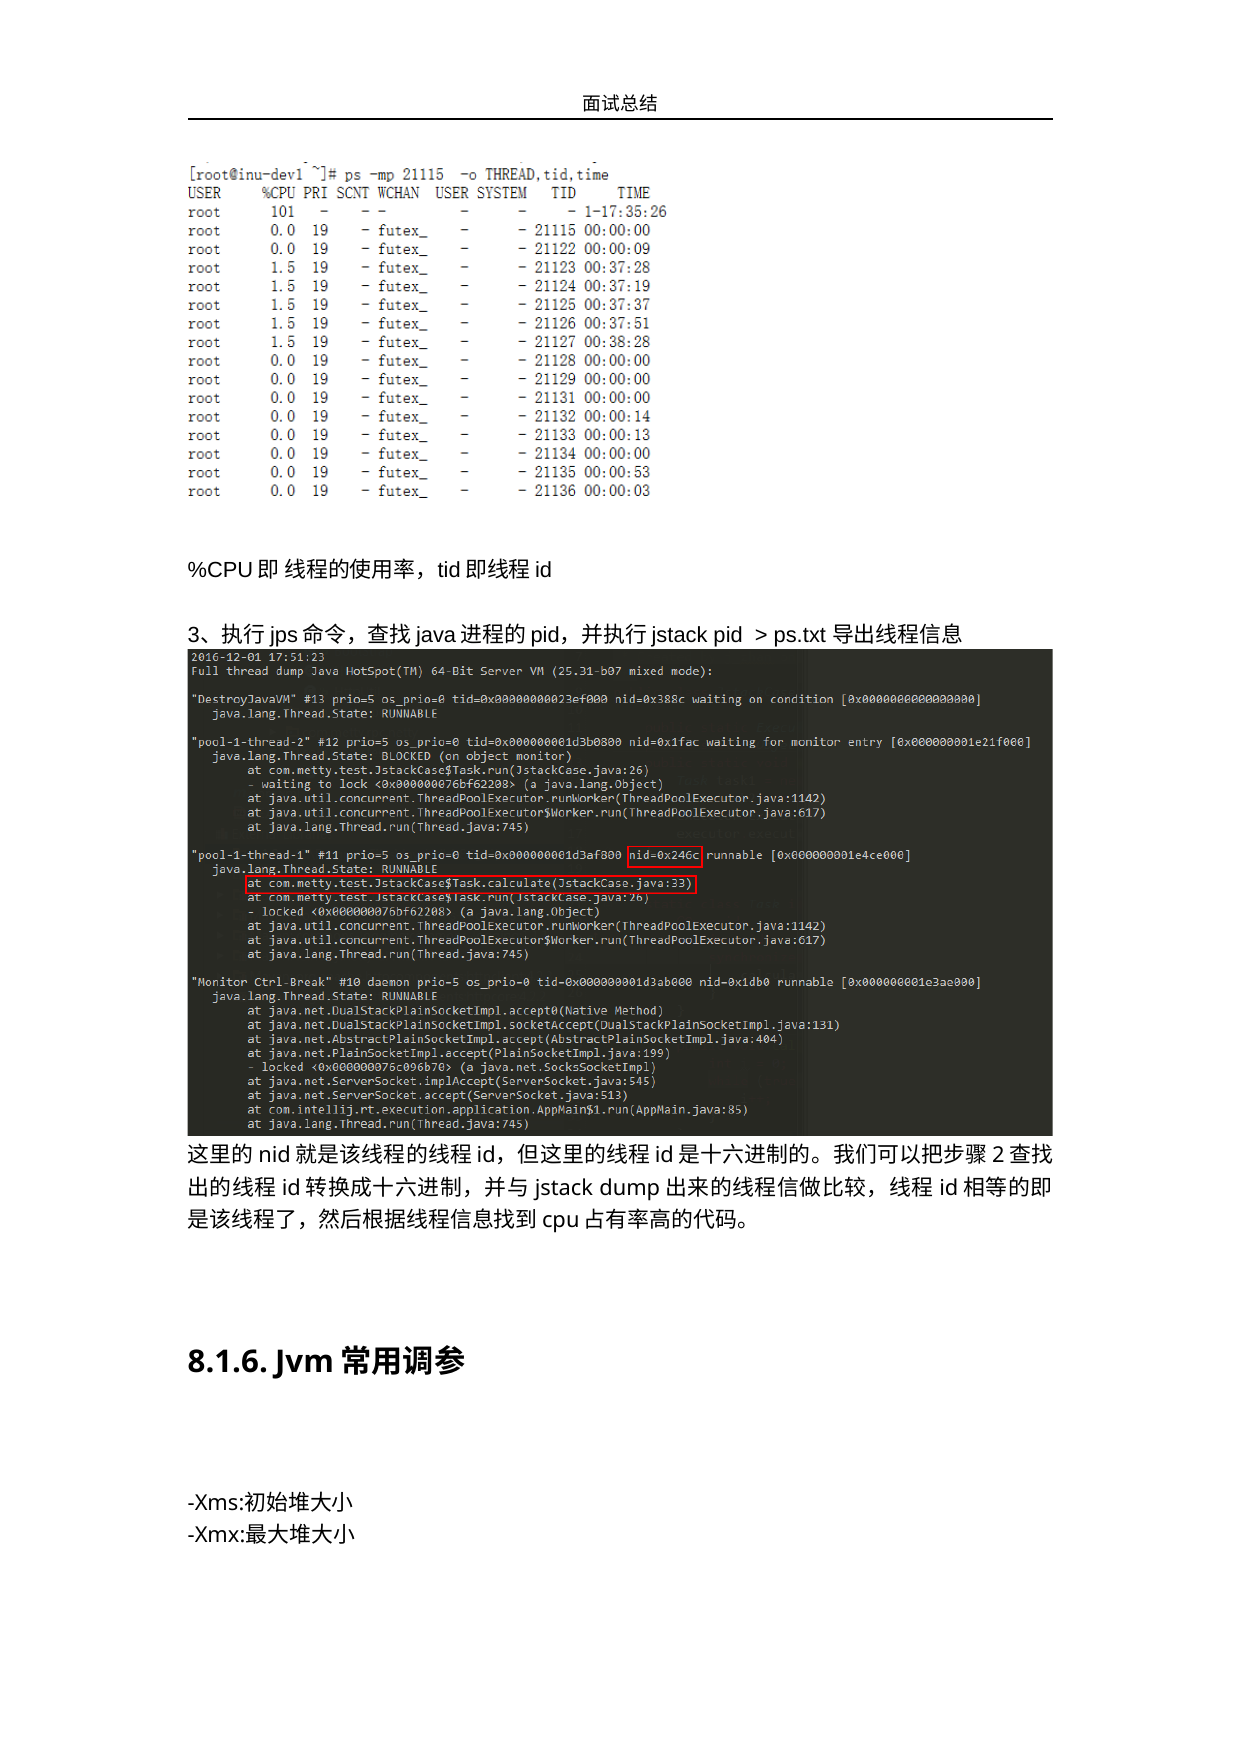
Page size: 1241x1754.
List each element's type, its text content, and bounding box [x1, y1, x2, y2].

picture [187, 162, 704, 498]
subtitle Jvm常用调参 [187, 1327, 1053, 1392]
text %CPU即 线程的使用率，tid即线程id [187, 552, 1053, 584]
text 这里的nid就是该线程的线程id，但这里的线程id是十六进制的。我们可以把步骤2查找出的线程id转换成十六进制，并与jstack dump出来的线程信做比较，线程id相等的即是该线程了，然后根据线程信息找到cpu占有率高的代码。 [187, 1137, 1053, 1234]
text 3、执行jps命令，查找java进程的pid，并执行jstack pid > ps.txt 导出线程信息 [187, 617, 1053, 649]
picture [187, 649, 1053, 1136]
text -Xms:初始堆大小 [187, 1484, 1053, 1517]
text -Xmx:最大堆大小 [187, 1517, 1053, 1549]
